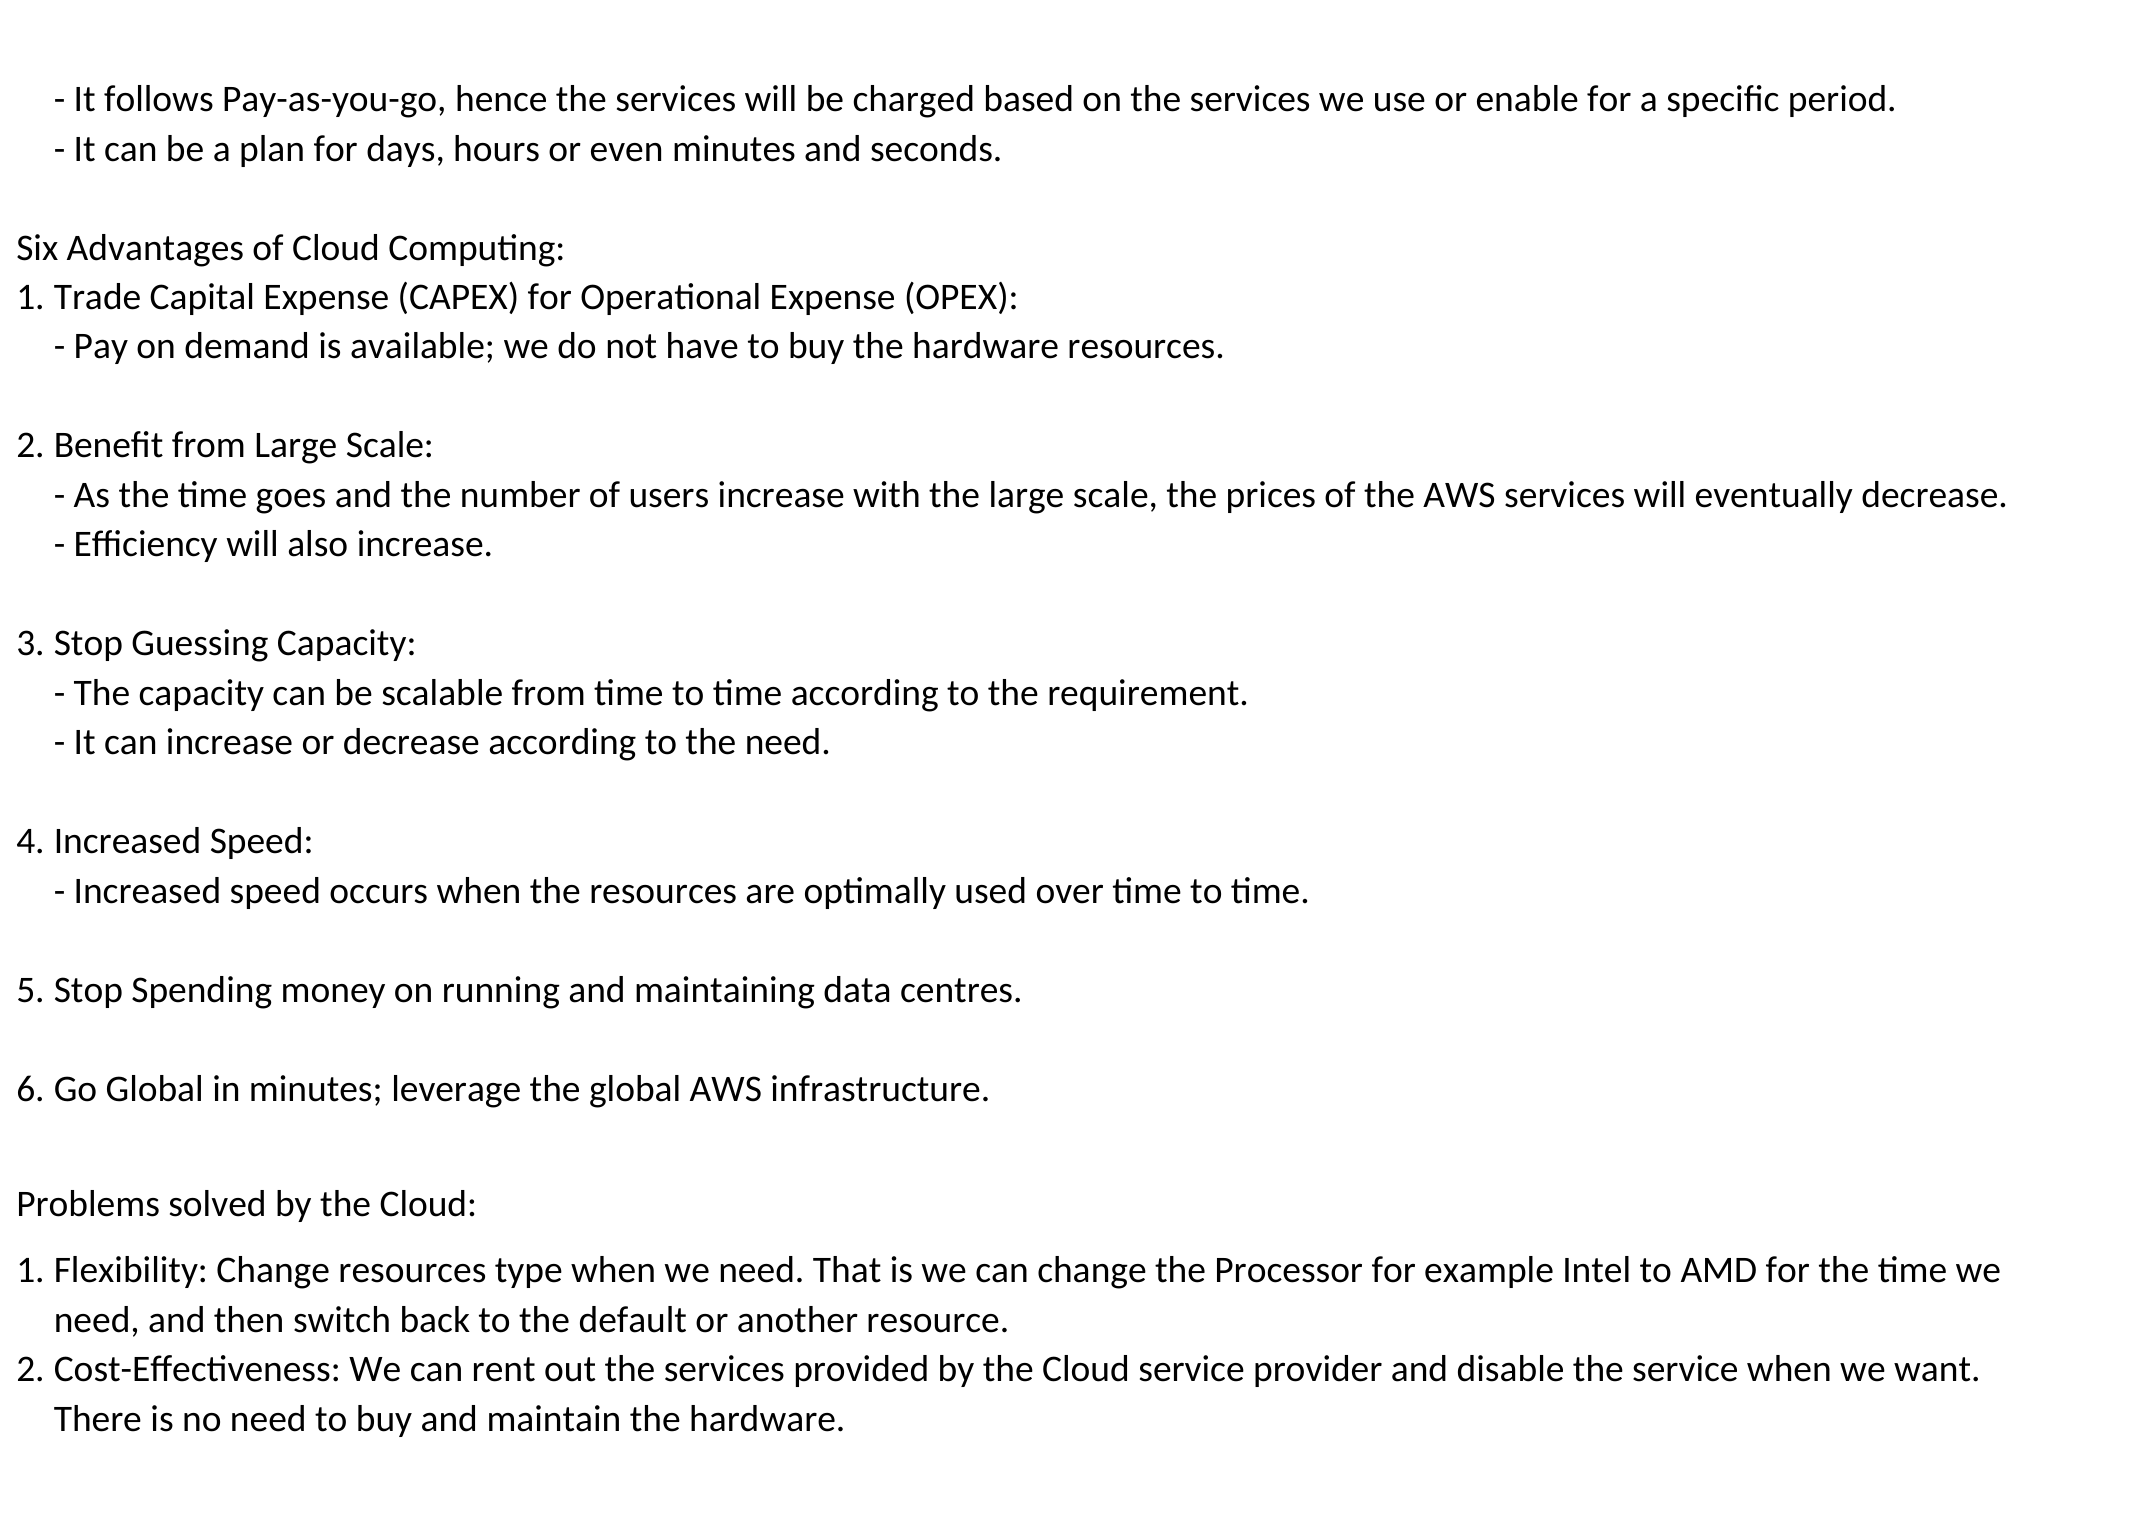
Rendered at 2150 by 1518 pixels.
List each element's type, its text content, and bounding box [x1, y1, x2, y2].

list - As the time goes and the number of users increase with the large scale, the prices of the AWS services will eventually decrease. [53, 471, 2074, 517]
text Problems solved by the Cloud: [16, 1180, 2074, 1226]
list - It can increase or decrease according to the need. [53, 718, 2074, 764]
list Flexibility: Change resources type when we need. That is we can change the Processor for example Intel to AMD for the time we need, and then switch back to the default or another resource. [16, 1246, 2074, 1342]
list Stop Spending money on running and maintaining data centres. [16, 966, 2074, 1011]
list - It follows Pay-as-you-go, hence the services will be charged based on the services we use or enable for a specific period. [53, 75, 2074, 121]
list Trade Capital Expense (CAPEX) for Operational Expense (OPEX): [16, 273, 2074, 319]
list Cost-Effectiveness: We can rent out the services provided by the Cloud service provider and disable the service when we want. There is no need to buy and maintain the hardware. [16, 1345, 2074, 1441]
list - It can be a plan for days, hours or even minutes and seconds. [53, 124, 2074, 170]
list - The capacity can be scalable from time to time according to the requirement. [53, 669, 2074, 714]
list Benefit from Large Scale: [16, 421, 2074, 467]
list - Increased speed occurs when the resources are optimally used over time to time. [53, 867, 2074, 912]
list Stop Guessing Capacity: [16, 619, 2074, 665]
list Increased Speed: [16, 817, 2074, 863]
list Six Advantages of Cloud Computing: [16, 223, 2074, 269]
list Go Global in minutes; leverage the global AWS infrastructure. [16, 1064, 2074, 1110]
list - Efficiency will also increase. [53, 520, 2074, 566]
list - Pay on demand is available; we do not have to buy the hardware resources. [53, 322, 2074, 368]
